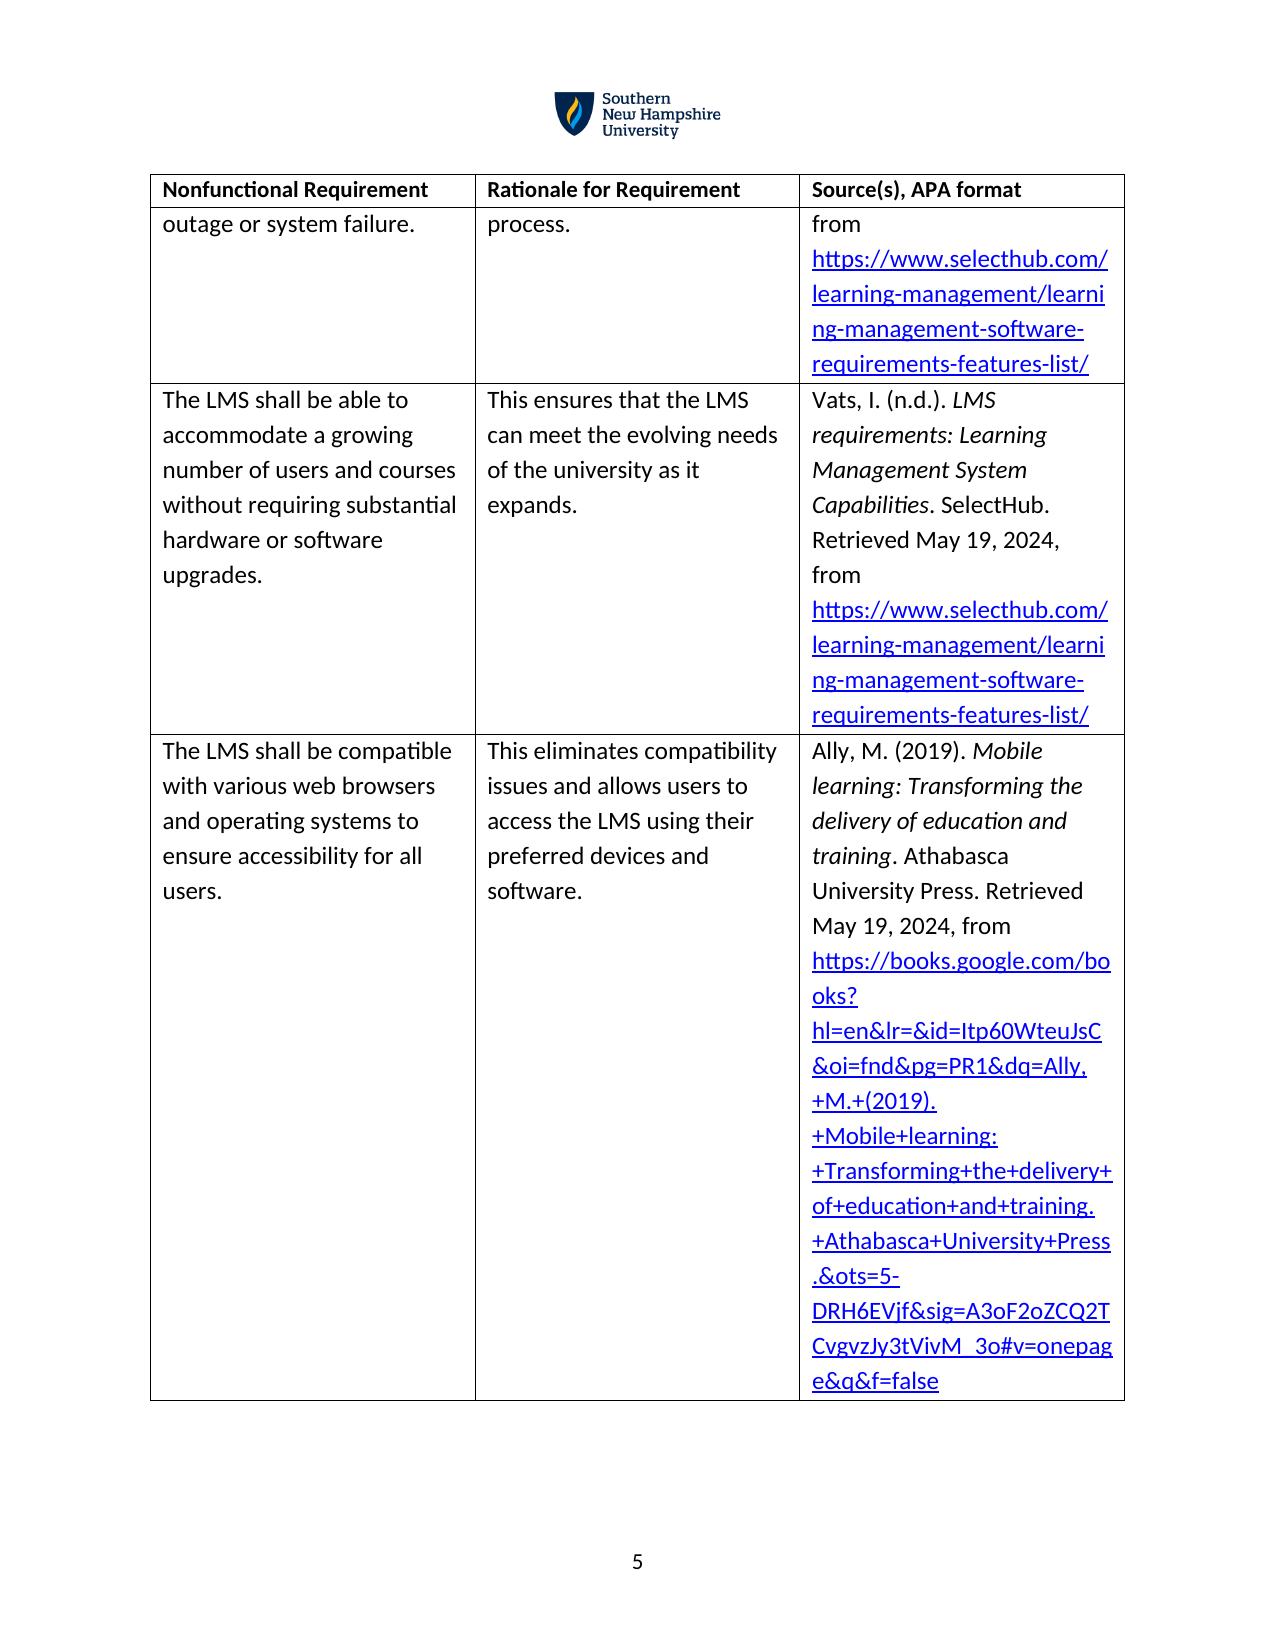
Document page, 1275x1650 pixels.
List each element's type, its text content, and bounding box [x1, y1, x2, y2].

table_cell This ensures that the LMS can meet the evolving needs of the university as it expands. [476, 384, 799, 734]
table_cell Ally, M. (2019). Mobile learning: Transforming the delivery of education and training. Athabasca University Press. Retrieved May 19, 2024, from https://books.google.com/books?hl=en&lr=&id=Itp60WteuJsC&oi=fnd&pg=PR1&dq=Ally,+M.+(2019).+Mobile+learning:+Transforming+the+delivery+of+education+and+training.+Athabasca+University+Press.&ots=5-DRH6EVjf&sig=A3oF2oZCQ2TCvgvzJy3tVivM_3o#v=onepage&q&f=false [800, 735, 1124, 1400]
table_header Source(s), APA format [800, 175, 1124, 207]
table_cell This is critical for ensuring that students and instructors can access the LMS when they need it, minimizing disruptions to the learning process. [476, 208, 799, 383]
picture [546, 75, 729, 154]
table_cell The LMS shall be able to accommodate a growing number of users and courses without requiring substantial hardware or software upgrades. [151, 384, 475, 734]
table_cell The LMS shall be compatible with various web browsers and operating systems to ensure accessibility for all users. [151, 735, 475, 1400]
table_cell This eliminates compatibility issues and allows users to access the LMS using their preferred devices and software. [476, 735, 799, 1400]
table_header Nonfunctional Requirement [151, 175, 475, 207]
table_header Rationale for Requirement [476, 175, 799, 207]
